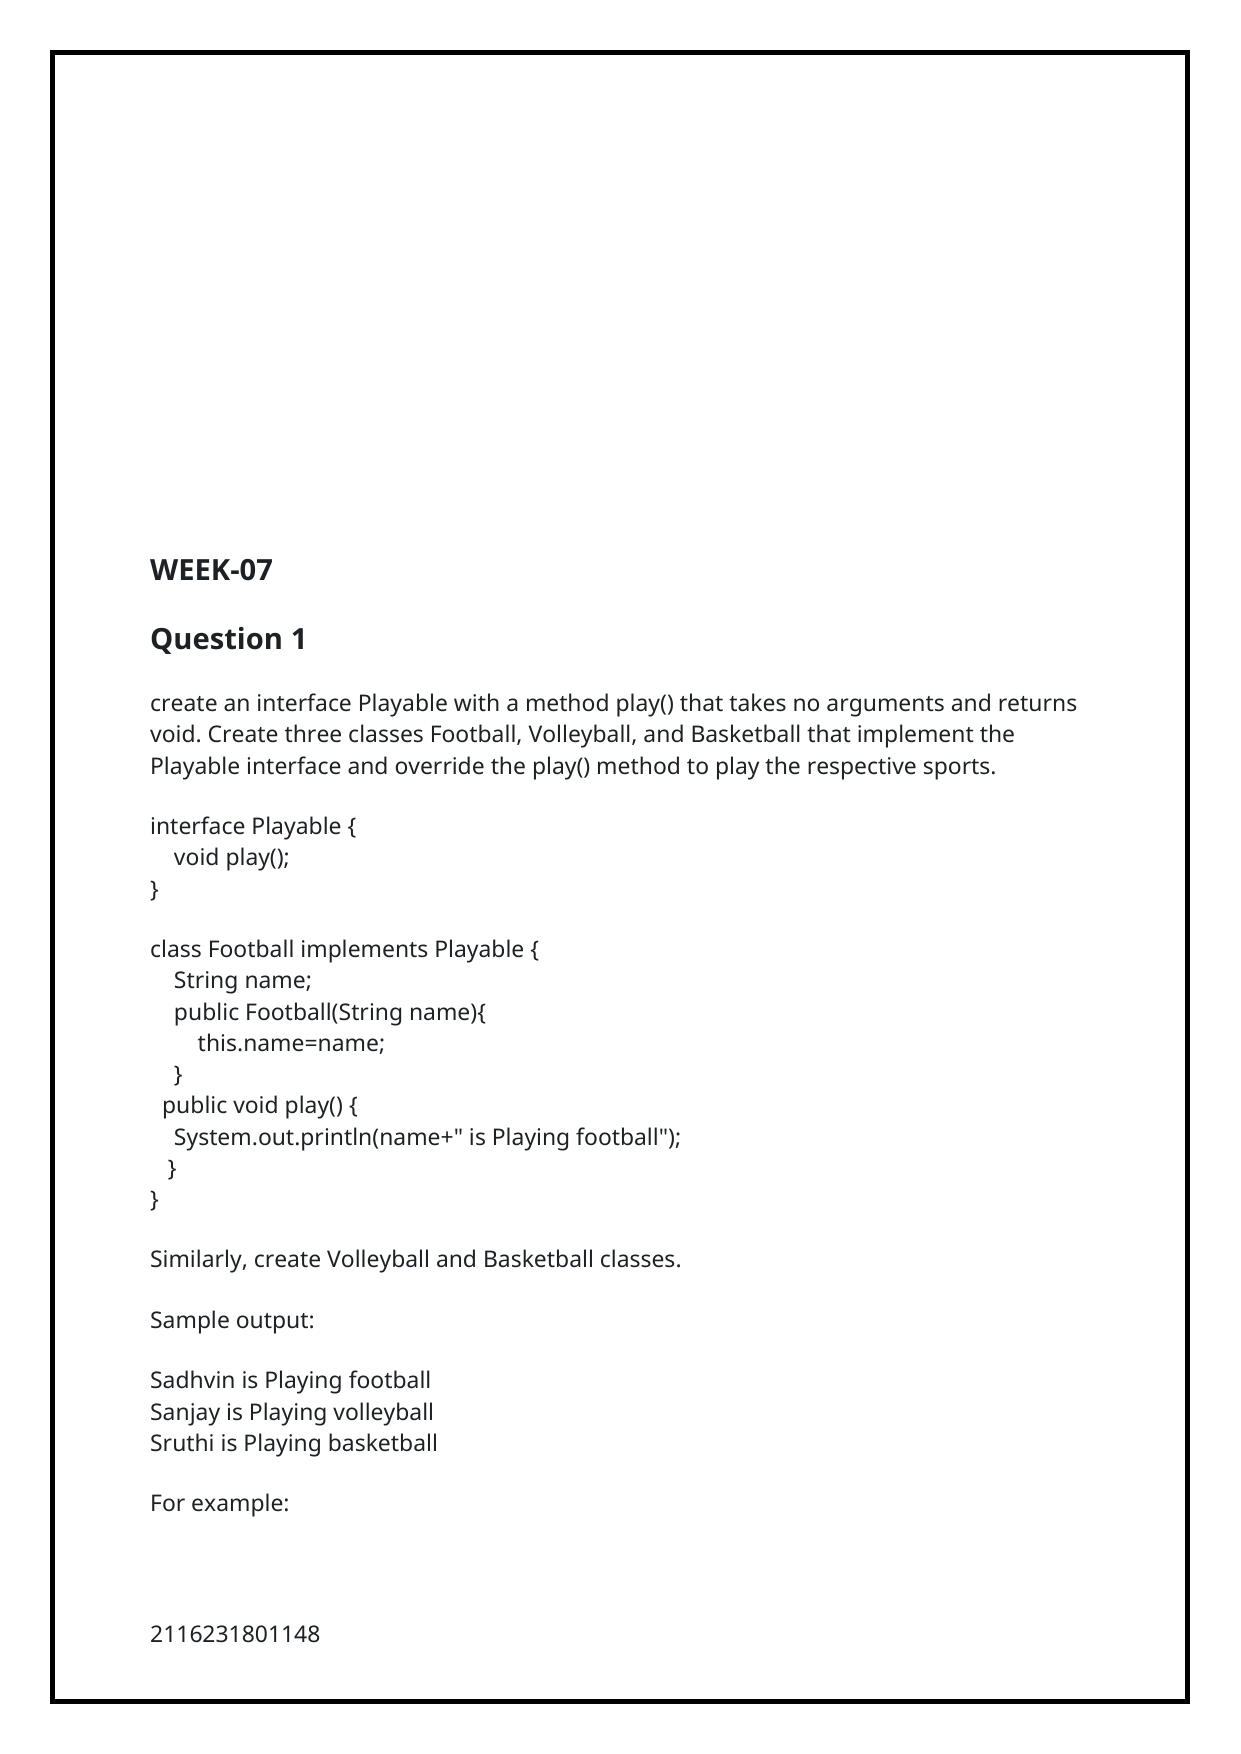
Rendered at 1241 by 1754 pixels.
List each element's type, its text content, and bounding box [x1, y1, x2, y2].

subtitle interface Playable { void play(); } [150, 810, 1090, 904]
subtitle Sample output: [150, 1304, 1090, 1335]
subtitle Question 1 [150, 618, 1090, 658]
subtitle Sadhvin is Playing football Sanjay is Playing volleyball Sruthi is Playing basketball [150, 1364, 1090, 1458]
subtitle WEEK-07 [150, 549, 1090, 589]
subtitle For example: [150, 1487, 1090, 1518]
subtitle Similarly, create Volleyball and Basketball classes. [150, 1243, 1090, 1275]
subtitle class Football implements Playable { String name; public Football(String name){ this.name=name; } public void play() { System.out.println(name+" is Playing football"); } } [150, 933, 1090, 1214]
subtitle create an interface Playable with a method play() that takes no arguments and returns void. Create three classes Football, Volleyball, and Basketball that implement the Playable interface and override the play() method to play the respective sports. [150, 687, 1090, 781]
